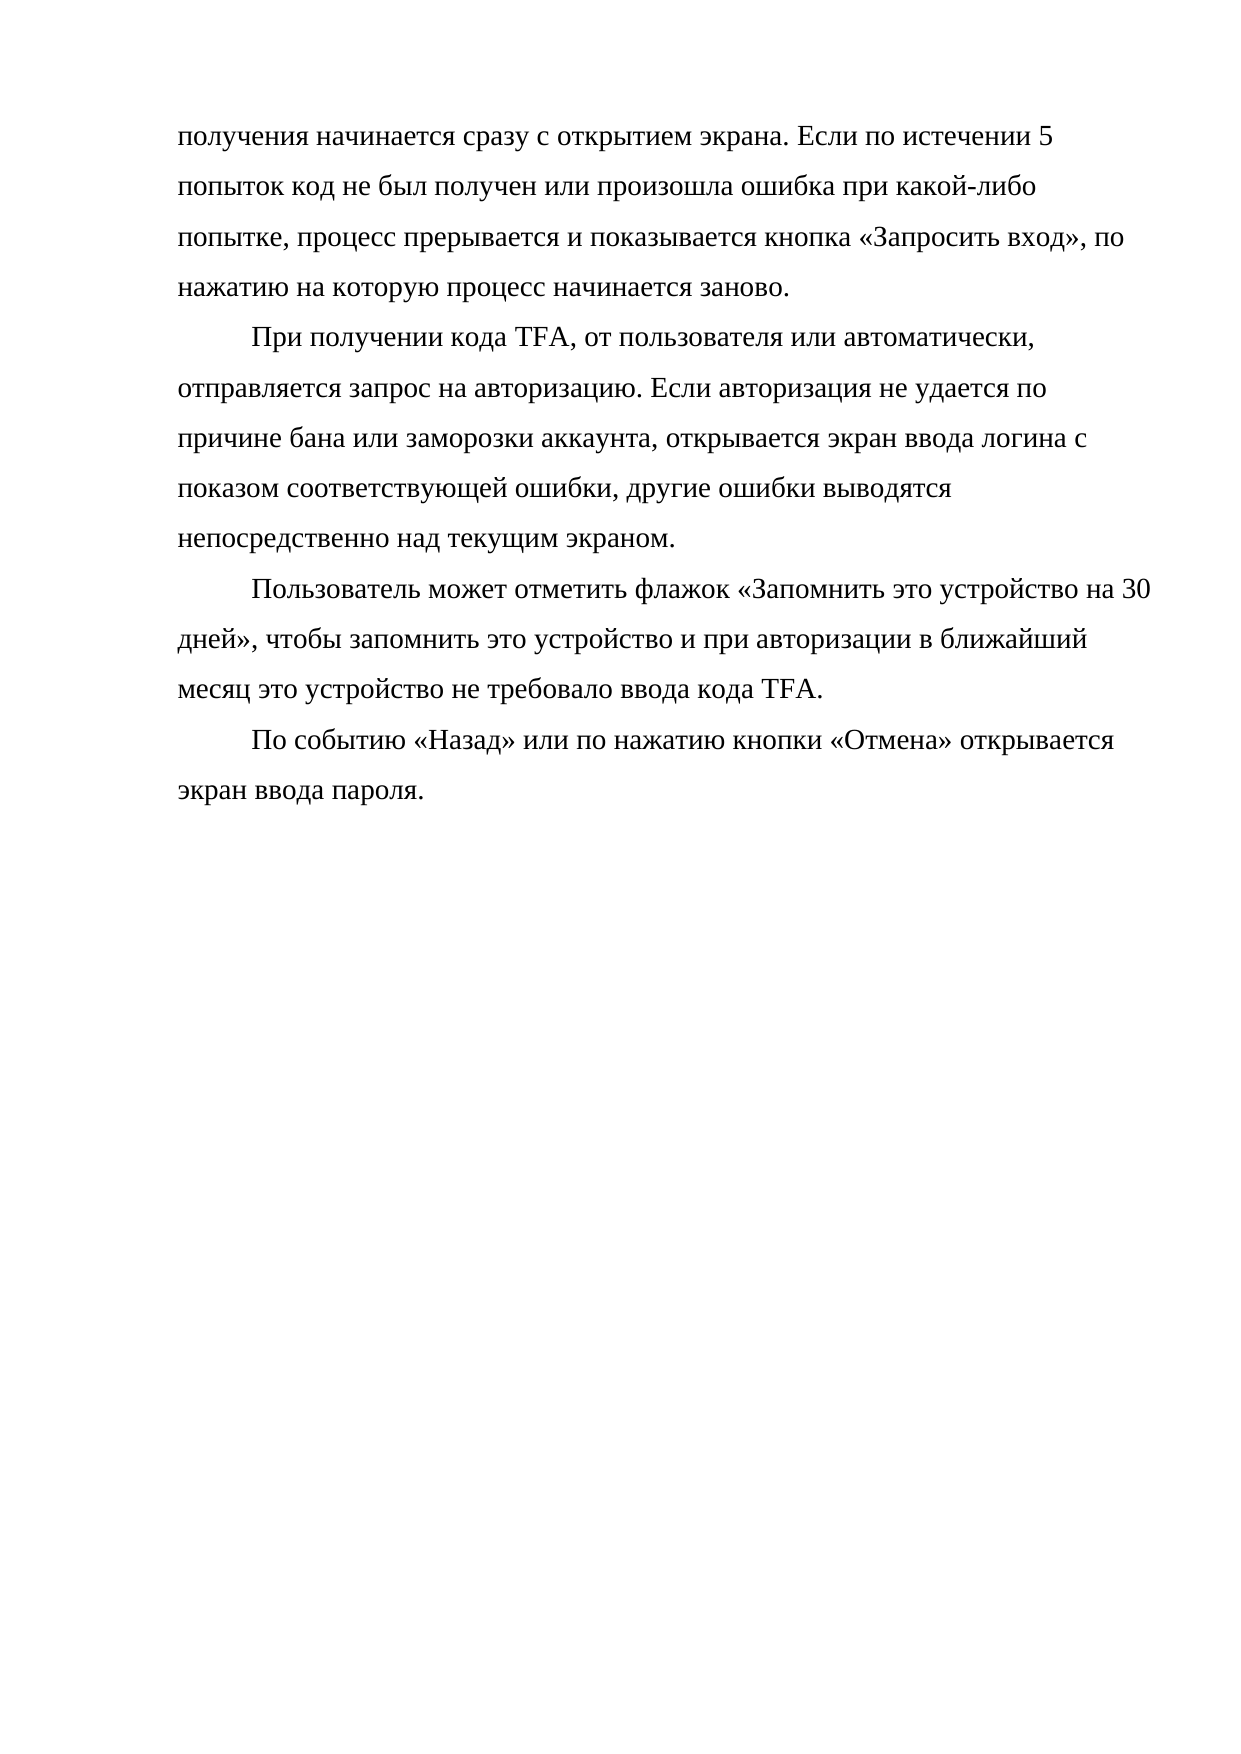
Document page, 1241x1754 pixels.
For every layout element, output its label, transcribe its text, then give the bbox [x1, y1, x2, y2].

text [177, 118, 1152, 303]
text Пользователь может отметить флажок «Запомнить это устройство на 30 дней», чтобы запомнить это устройство и при авторизации в ближайший месяц это устройство не требовало ввода кода TFA. [177, 571, 1152, 705]
text По событию «Назад» или по нажатию кнопки «Отмена» открывается экран ввода пароля. [177, 722, 1152, 806]
text При получении кода TFA, от пользователя или автоматически, отправляется запрос на авторизацию. Если авторизация не удается по причине бана или заморозки аккаунта, открывается экран ввода логина с показом соответствующей ошибки, другие ошибки выводятся непосредственно над текущим экраном. [177, 319, 1152, 554]
